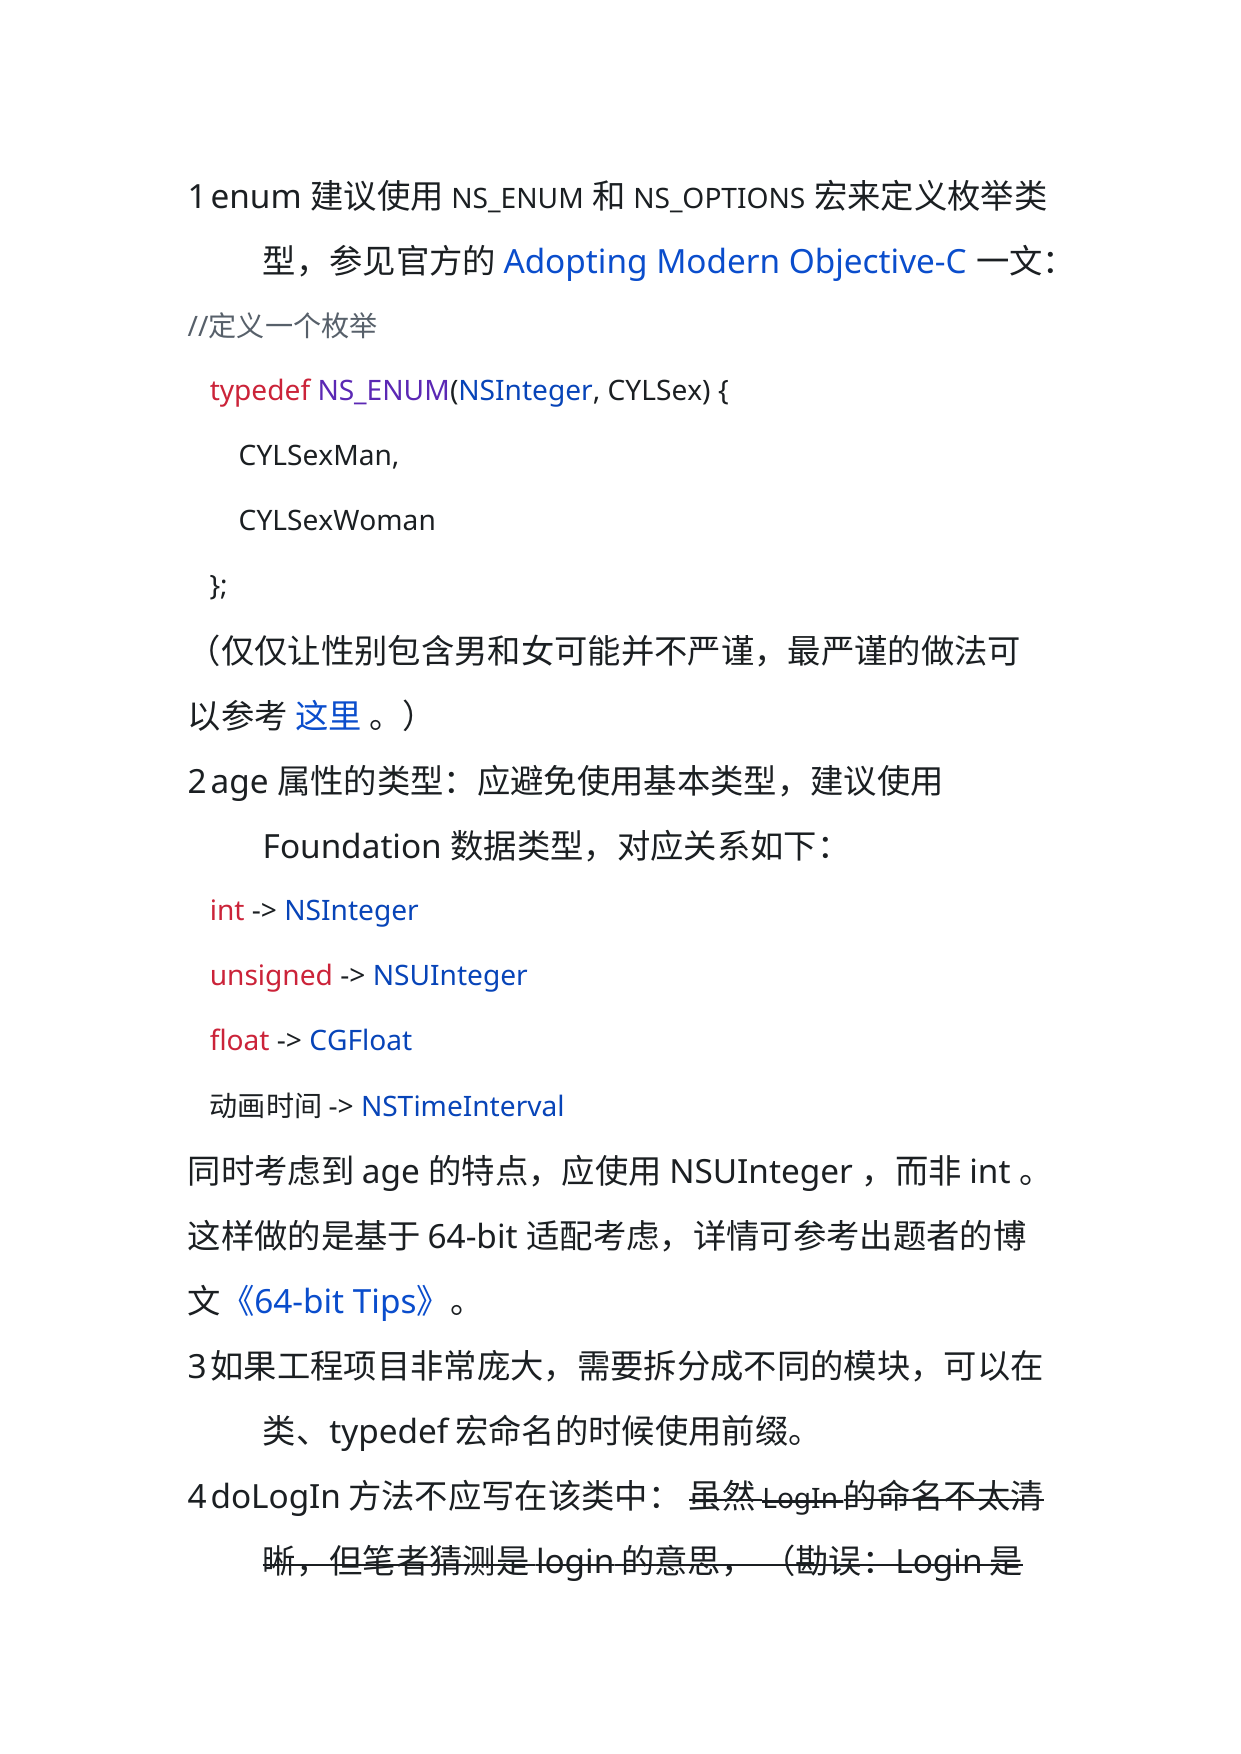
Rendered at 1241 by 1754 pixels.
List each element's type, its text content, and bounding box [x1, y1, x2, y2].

text typedef NS_ENUM(NSInteger, CYLSex) { [187, 357, 1053, 422]
list enum 建议使用 NS_ENUM 和 NS_OPTIONS 宏来定义枚举类型，参见官方的 Adopting Modern Objective-C 一文： [187, 162, 1053, 292]
text unsigned -> NSUInteger [187, 942, 1053, 1007]
text int -> NSInteger [187, 877, 1053, 942]
text CYLSexMan, [187, 422, 1053, 487]
text CYLSexWoman [187, 487, 1053, 552]
text 动画时间 -> NSTimeInterval [187, 1072, 1053, 1137]
list age 属性的类型：应避免使用基本类型，建议使用 Foundation 数据类型，对应关系如下： [187, 747, 1053, 877]
text }; [187, 552, 1053, 617]
list 如果工程项目非常庞大，需要拆分成不同的模块，可以在类、typedef宏命名的时候使用前缀。 [187, 1332, 1053, 1462]
text （仅仅让性别包含男和女可能并不严谨，最严谨的做法可以参考 这里 。） [187, 617, 1053, 747]
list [187, 1462, 1053, 1592]
text 同时考虑到 age 的特点，应使用 NSUInteger ，而非 int 。 这样做的是基于64-bit 适配考虑，详情可参考出题者的博文《64-bit Tips》。 [187, 1137, 1053, 1332]
text //定义一个枚举 [187, 292, 1053, 357]
text float -> CGFloat [187, 1007, 1053, 1072]
